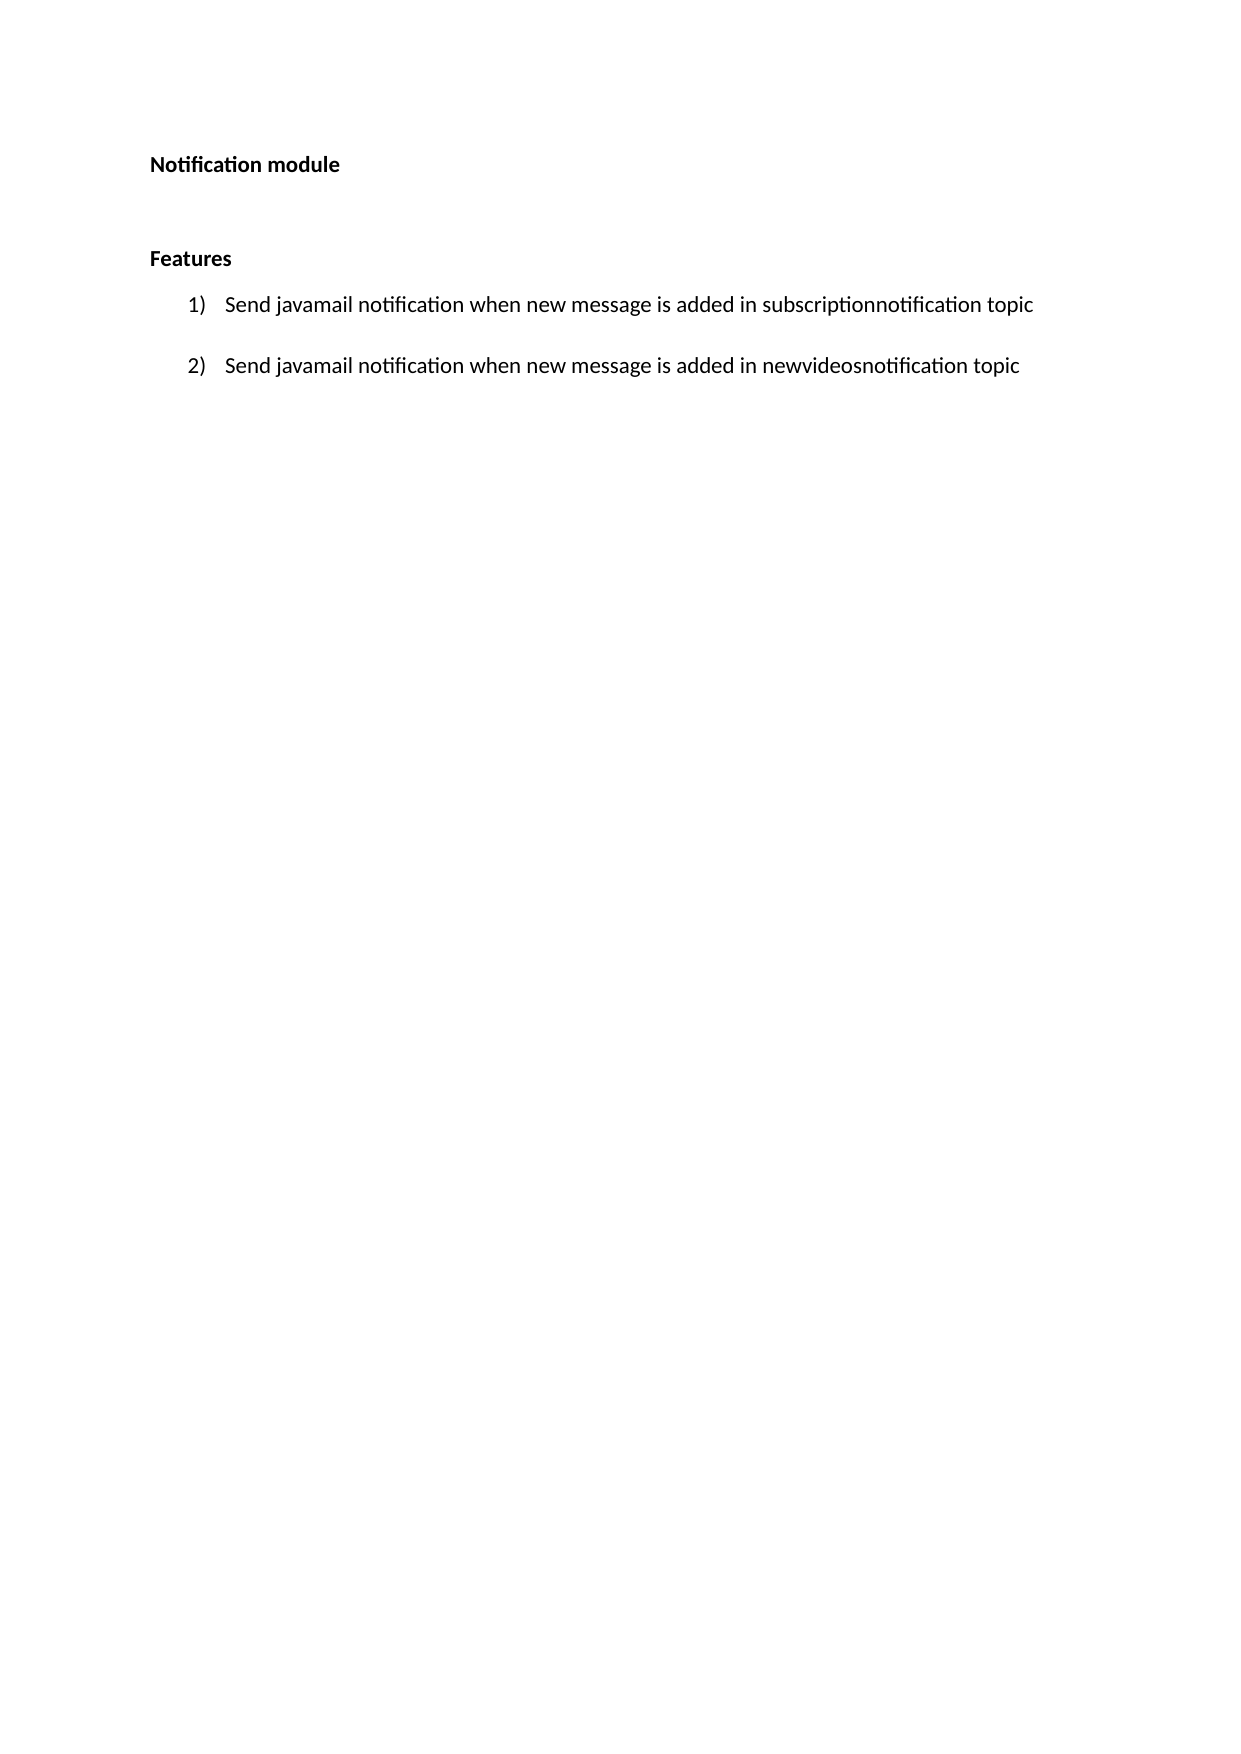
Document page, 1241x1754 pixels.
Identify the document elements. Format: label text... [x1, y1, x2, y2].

text Features [150, 244, 1090, 272]
list Send javamail notification when new message is added in subscriptionnotification topic [187, 291, 1090, 319]
text Notification module [150, 150, 1090, 178]
list Send javamail notification when new message is added in newvideosnotification topic [187, 351, 1090, 379]
